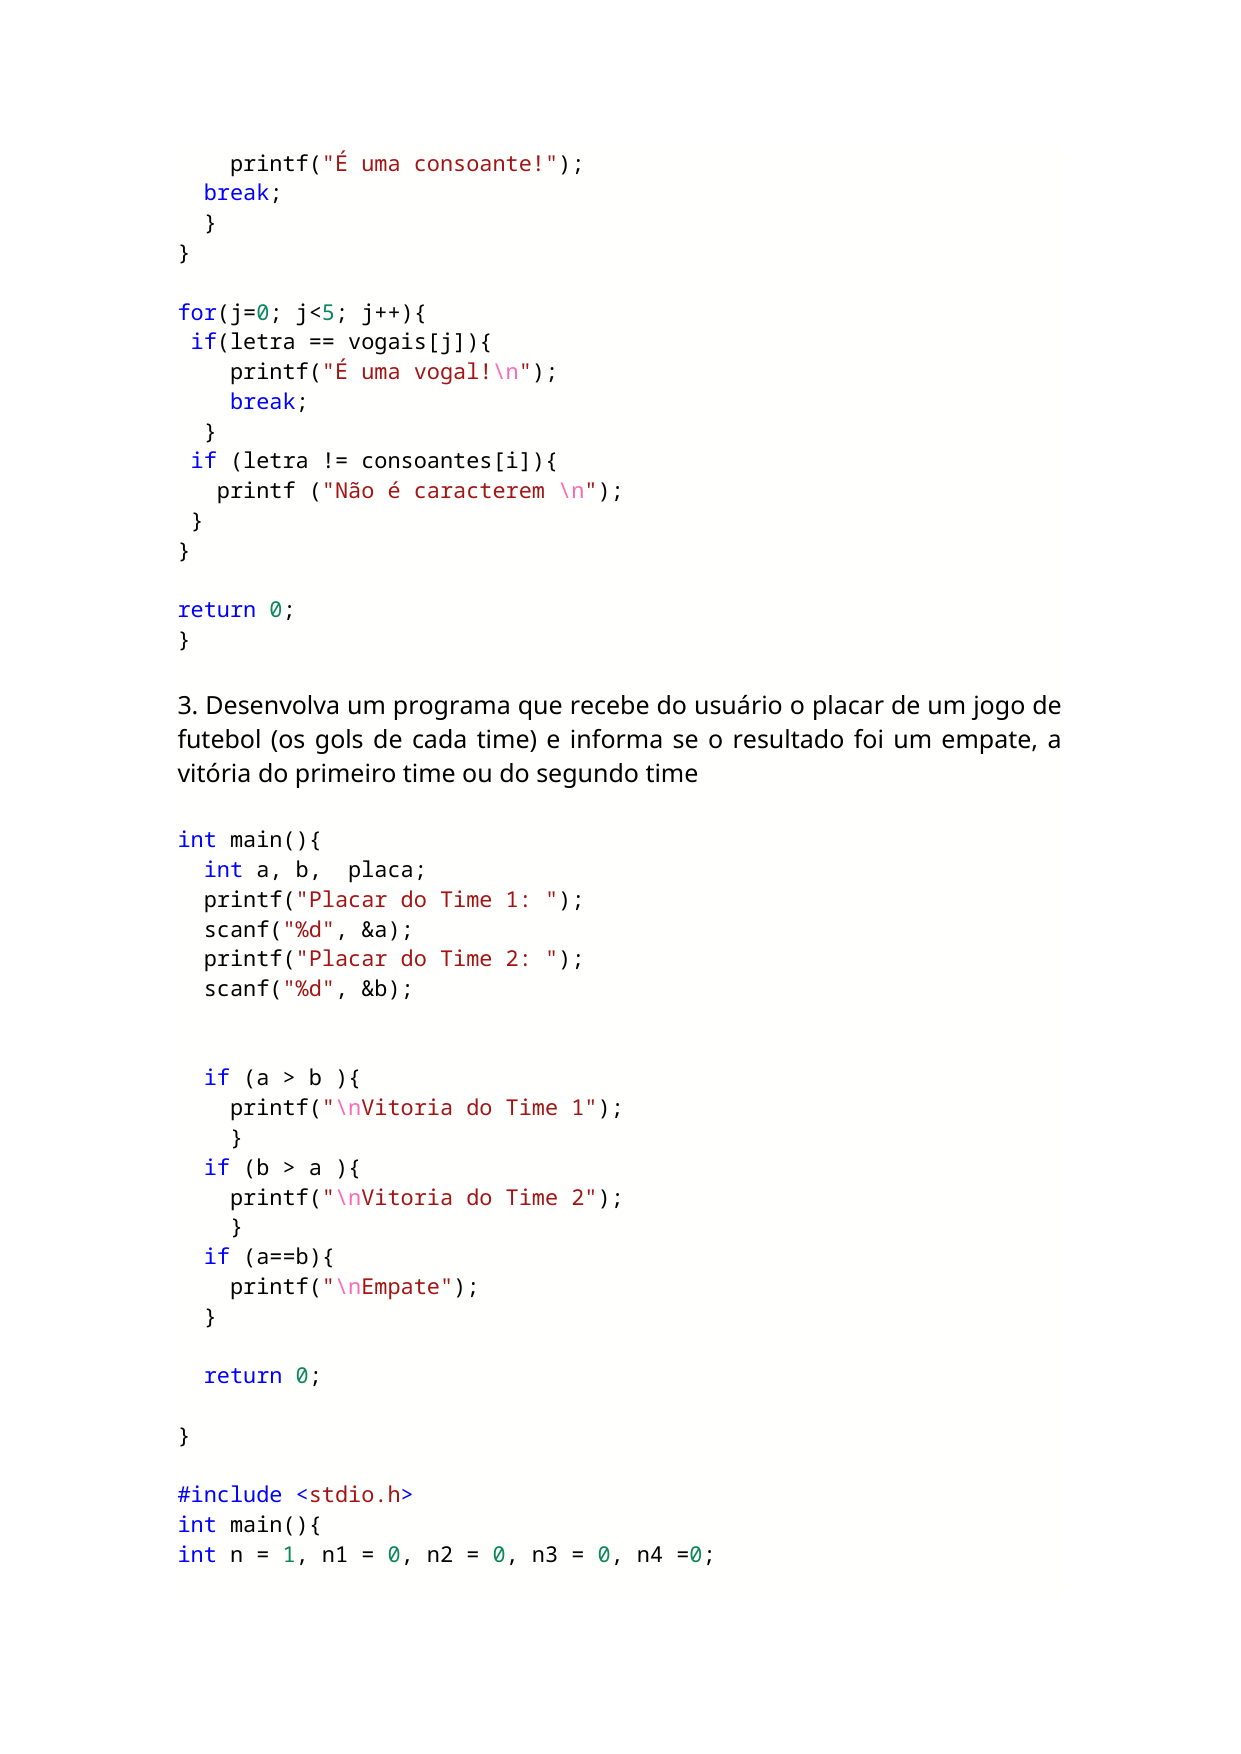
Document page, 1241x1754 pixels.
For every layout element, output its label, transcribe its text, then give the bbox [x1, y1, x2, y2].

text int main(){ [177, 1509, 1063, 1539]
text if (letra != consoantes[i]){ [177, 445, 1063, 475]
text } [177, 416, 1063, 445]
text return 0; [177, 1360, 1063, 1390]
text #include <stdio.h> [177, 1479, 1063, 1509]
text printf("É uma vogal!\n"); [177, 356, 1063, 386]
text } [177, 207, 1063, 237]
text } [177, 237, 1063, 267]
text 3. Desenvolva um programa que recebe do usuário o placar de um jogo de futebol (os gols de cada time) e informa se o resultado foi um empate, a vitória do primeiro time ou do segundo time [177, 688, 1063, 790]
text break; [177, 386, 1063, 416]
text printf("\nVitoria do Time 2"); [177, 1182, 1063, 1211]
text if (a > b ){ [177, 1062, 1063, 1092]
text printf("\nEmpate"); [177, 1271, 1063, 1301]
text if (b > a ){ [177, 1152, 1063, 1182]
text } [177, 1301, 1063, 1331]
text scanf("%d", &b); [177, 973, 1063, 1003]
text } [177, 1211, 1063, 1241]
text scanf("%d", &a); [177, 914, 1063, 943]
text printf("É uma consoante!"); [177, 148, 1063, 177]
text int a, b, placa; [177, 854, 1063, 884]
text int main(){ [177, 824, 1063, 854]
text int n = 1, n1 = 0, n2 = 0, n3 = 0, n4 =0; [177, 1539, 1063, 1569]
text break; [177, 177, 1063, 207]
text } [177, 1420, 1063, 1449]
text } [177, 535, 1063, 564]
text printf ("Não é caracterem \n"); [177, 475, 1063, 505]
text printf("\nVitoria do Time 1"); [177, 1092, 1063, 1122]
text } [177, 505, 1063, 535]
text } [177, 1122, 1063, 1152]
text return 0; [177, 594, 1063, 624]
text if (a==b){ [177, 1241, 1063, 1271]
text } [177, 624, 1063, 654]
text if(letra == vogais[j]){ [177, 326, 1063, 356]
text printf("Placar do Time 1: "); [177, 884, 1063, 914]
text printf("Placar do Time 2: "); [177, 943, 1063, 973]
text for(j=0; j<5; j++){ [177, 296, 1063, 326]
